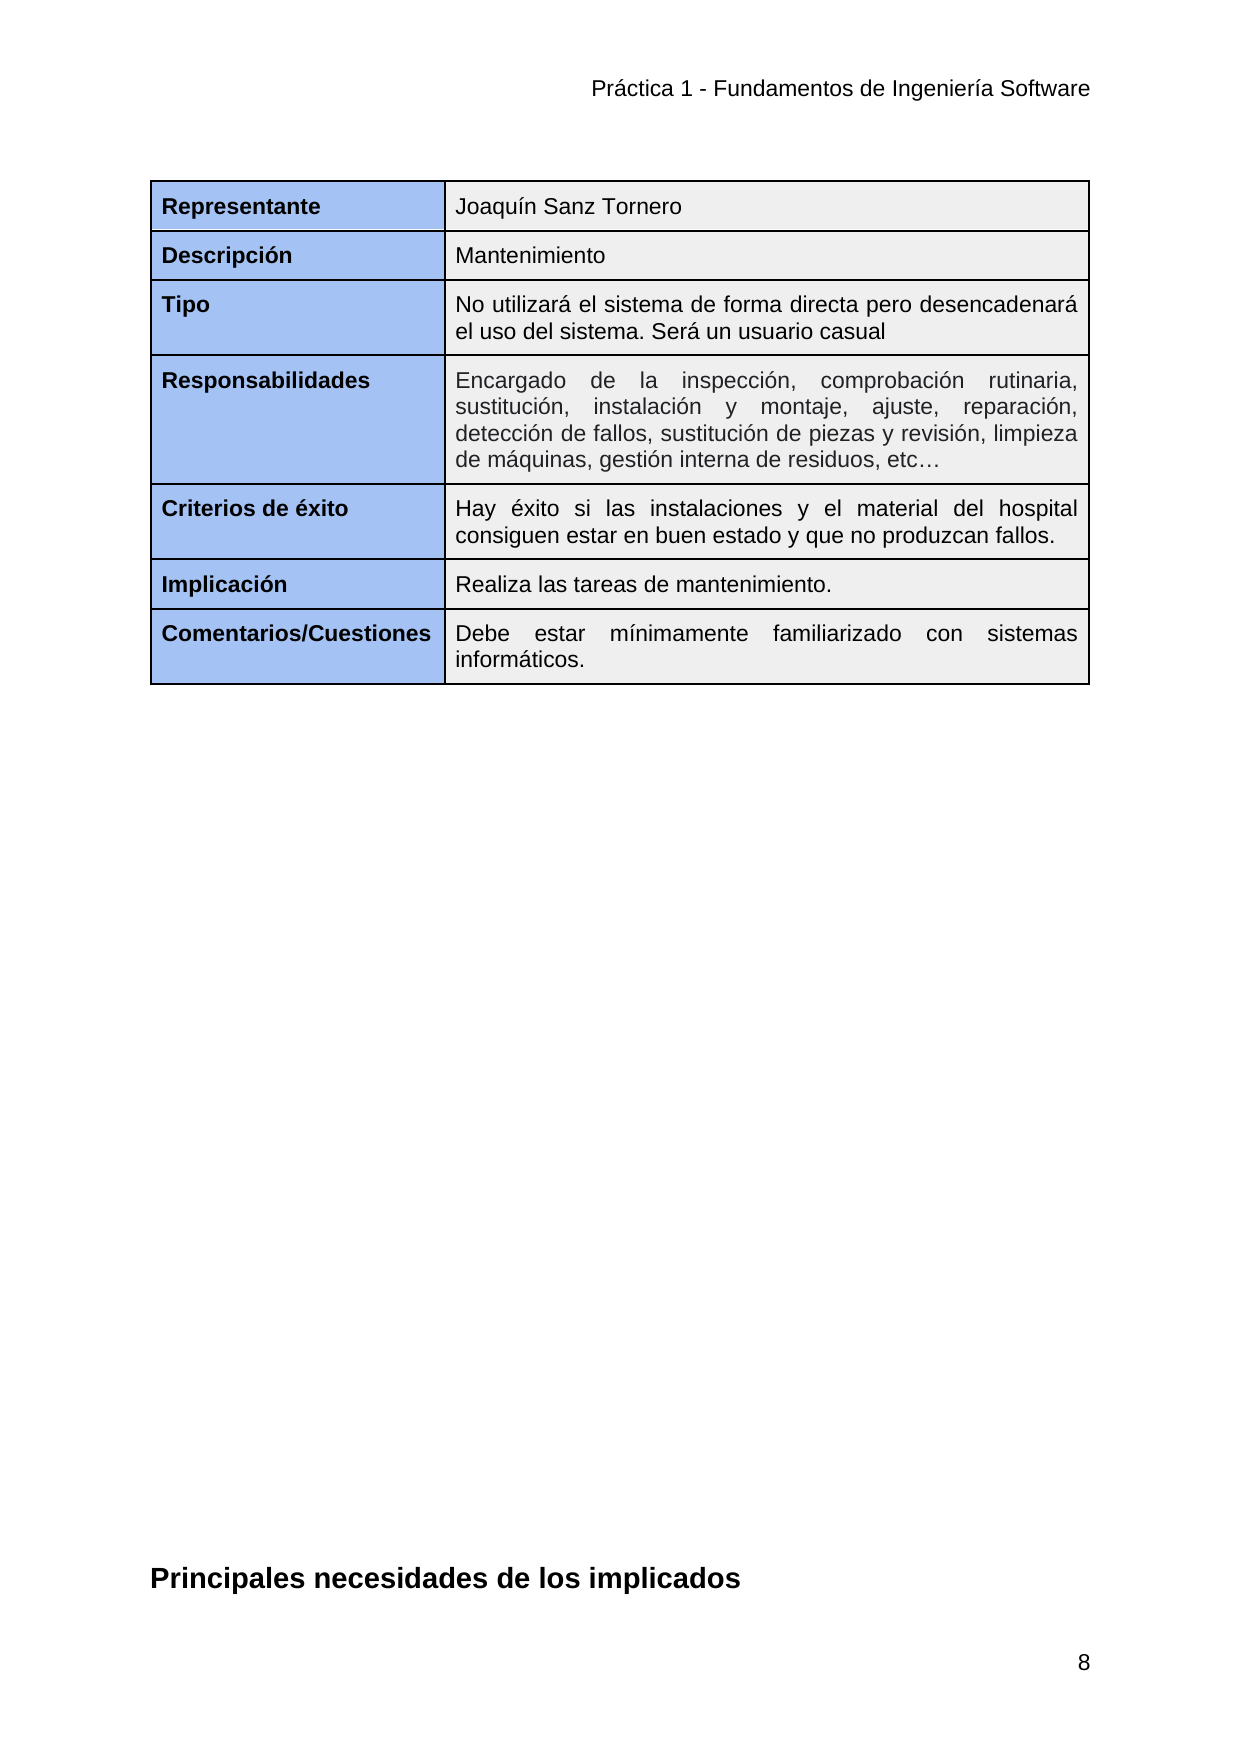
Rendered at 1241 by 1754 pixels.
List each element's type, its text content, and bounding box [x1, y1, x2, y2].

text Principales necesidades de los implicados [150, 1561, 1090, 1595]
table_cell Criterios de éxito [152, 485, 444, 558]
table_cell No utilizará el sistema de forma directa pero desencadenará el uso del sistema. Será un usuario casual [446, 281, 1088, 354]
table_header Joaquín Sanz Tornero [446, 182, 1088, 229]
table_cell Hay éxito si las instalaciones y el material del hospital consiguen estar en buen estado y que no produzcan fallos. [446, 485, 1088, 558]
table_cell Encargado de la inspección, comprobación rutinaria, sustitución, instalación y montaje, ajuste, reparación, detección de fallos, sustitución de piezas y revisión, limpieza de máquinas, gestión interna de residuos, etc… [446, 356, 1088, 483]
table_cell Realiza las tareas de mantenimiento. [446, 560, 1088, 608]
table_cell Mantenimiento [446, 232, 1088, 279]
table_cell Descripción [152, 232, 444, 279]
table_header Representante [152, 182, 444, 229]
table_cell Responsabilidades [152, 356, 444, 483]
table_cell Tipo [152, 281, 444, 354]
table_cell Comentarios/Cuestiones [152, 610, 444, 683]
table_cell Debe estar mínimamente familiarizado con sistemas informáticos. [446, 610, 1088, 683]
table_cell Implicación [152, 560, 444, 608]
